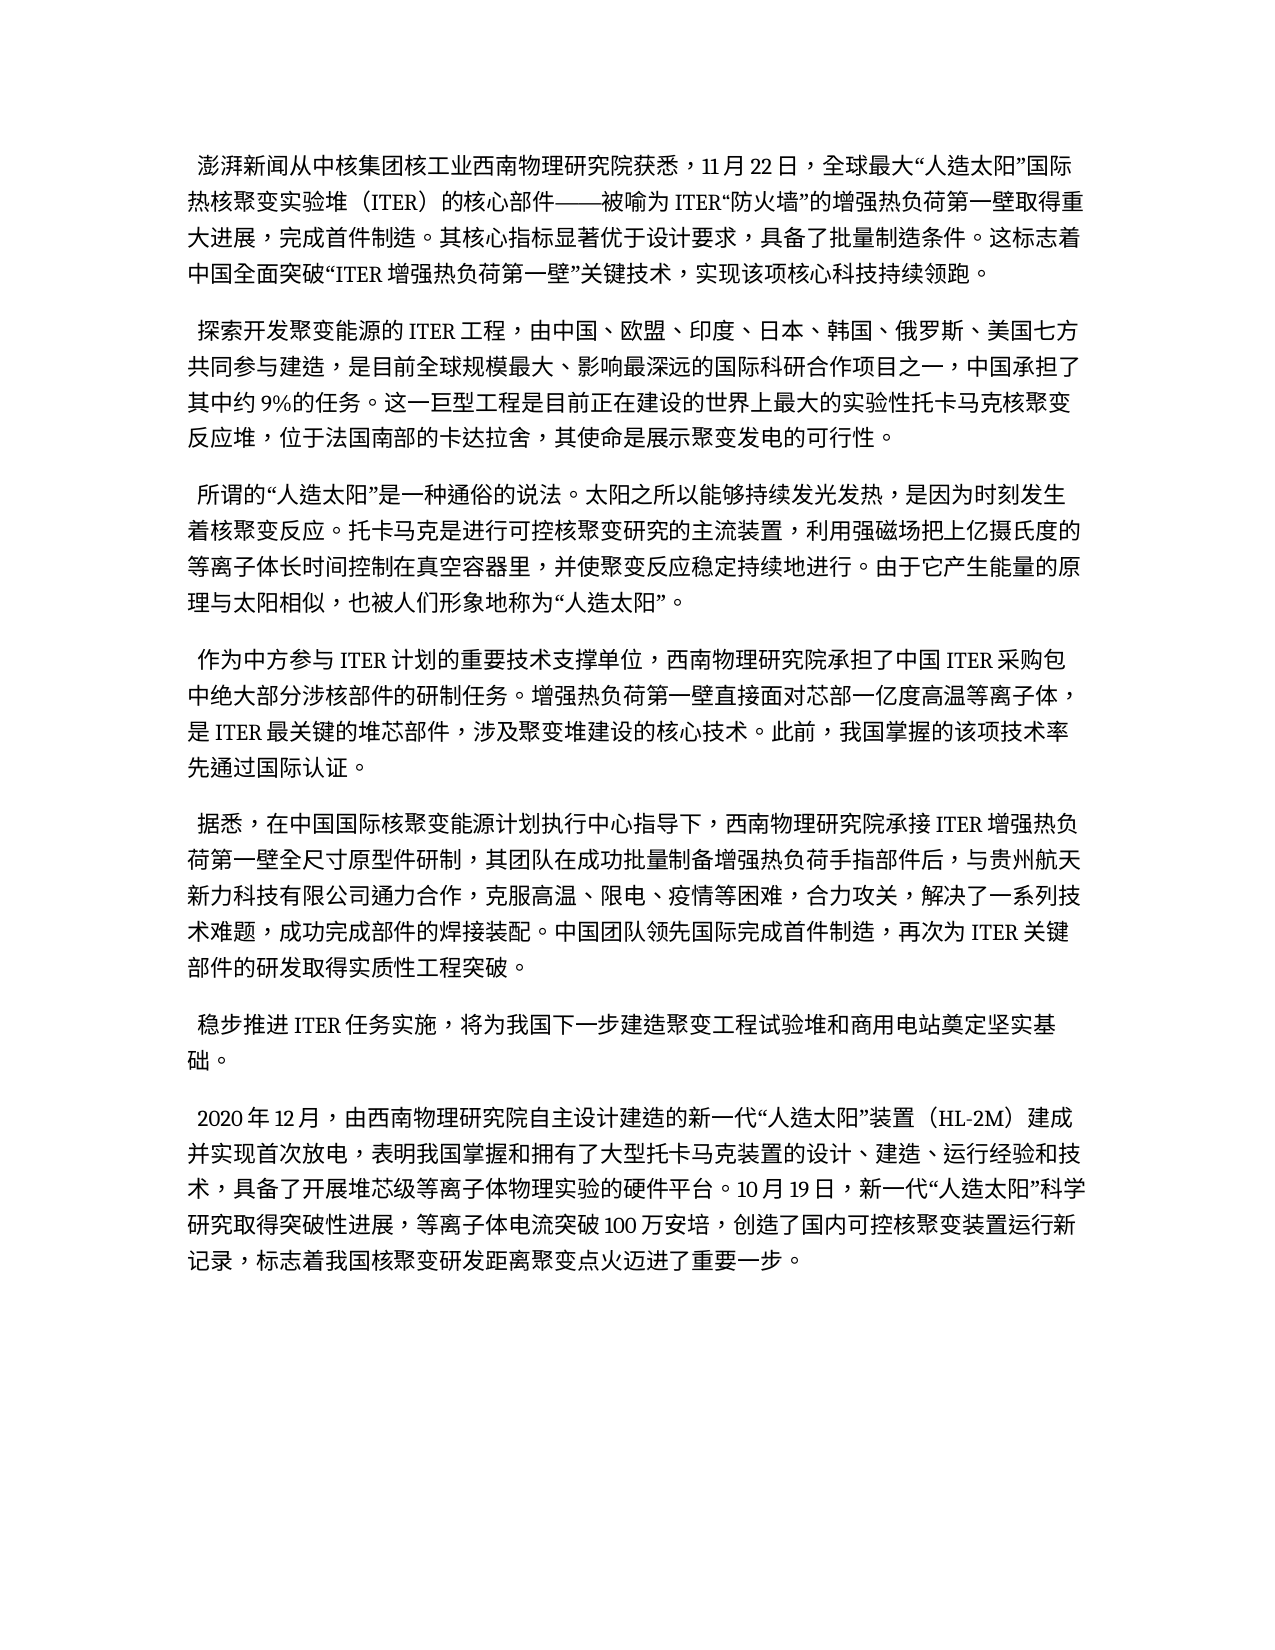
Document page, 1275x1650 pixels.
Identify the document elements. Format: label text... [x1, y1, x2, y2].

text 稳步推进ITER任务实施，将为我国下一步建造聚变工程试验堆和商用电站奠定坚实基础。 [187, 1009, 1087, 1076]
text 作为中方参与ITER计划的重要技术支撑单位，西南物理研究院承担了中国ITER采购包中绝大部分涉核部件的研制任务。增强热负荷第一壁直接面对芯部一亿度高温等离子体，是ITER最关键的堆芯部件，涉及聚变堆建设的核心技术。此前，我国掌握的该项技术率先通过国际认证。 [187, 644, 1087, 783]
text 据悉，在中国国际核聚变能源计划执行中心指导下，西南物理研究院承接ITER增强热负荷第一壁全尺寸原型件研制，其团队在成功批量制备增强热负荷手指部件后，与贵州航天新力科技有限公司通力合作，克服高温、限电、疫情等困难，合力攻关，解决了一系列技术难题，成功完成部件的焊接装配。中国团队领先国际完成首件制造，再次为ITER关键部件的研发取得实质性工程突破。 [187, 808, 1087, 983]
text 探索开发聚变能源的ITER工程，由中国、欧盟、印度、日本、韩国、俄罗斯、美国七方共同参与建造，是目前全球规模最大、影响最深远的国际科研合作项目之一，中国承担了其中约9%的任务。这一巨型工程是目前正在建设的世界上最大的实验性托卡马克核聚变反应堆，位于法国南部的卡达拉舍，其使命是展示聚变发电的可行性。 [187, 314, 1087, 454]
text 所谓的“人造太阳”是一种通俗的说法。太阳之所以能够持续发光发热，是因为时刻发生着核聚变反应。托卡马克是进行可控核聚变研究的主流装置，利用强磁场把上亿摄氏度的等离子体长时间控制在真空容器里，并使聚变反应稳定持续地进行。由于它产生能量的原理与太阳相似，也被人们形象地称为“人造太阳”。 [187, 479, 1087, 618]
text 2020年12月，由西南物理研究院自主设计建造的新一代“人造太阳”装置（HL-2M）建成并实现首次放电，表明我国掌握和拥有了大型托卡马克装置的设计、建造、运行经验和技术，具备了开展堆芯级等离子体物理实验的硬件平台。10月19日，新一代“人造太阳”科学研究取得突破性进展，等离子体电流突破100万安培，创造了国内可控核聚变装置运行新记录，标志着我国核聚变研发距离聚变点火迈进了重要一步。 [187, 1102, 1087, 1277]
text 澎湃新闻从中核集团核工业西南物理研究院获悉，11月22日，全球最大“人造太阳”国际热核聚变实验堆（ITER）的核心部件——被喻为ITER“防火墙”的增强热负荷第一壁取得重大进展，完成首件制造。其核心指标显著优于设计要求，具备了批量制造条件。这标志着中国全面突破“ITER增强热负荷第一壁”关键技术，实现该项核心科技持续领跑。 [187, 150, 1087, 289]
